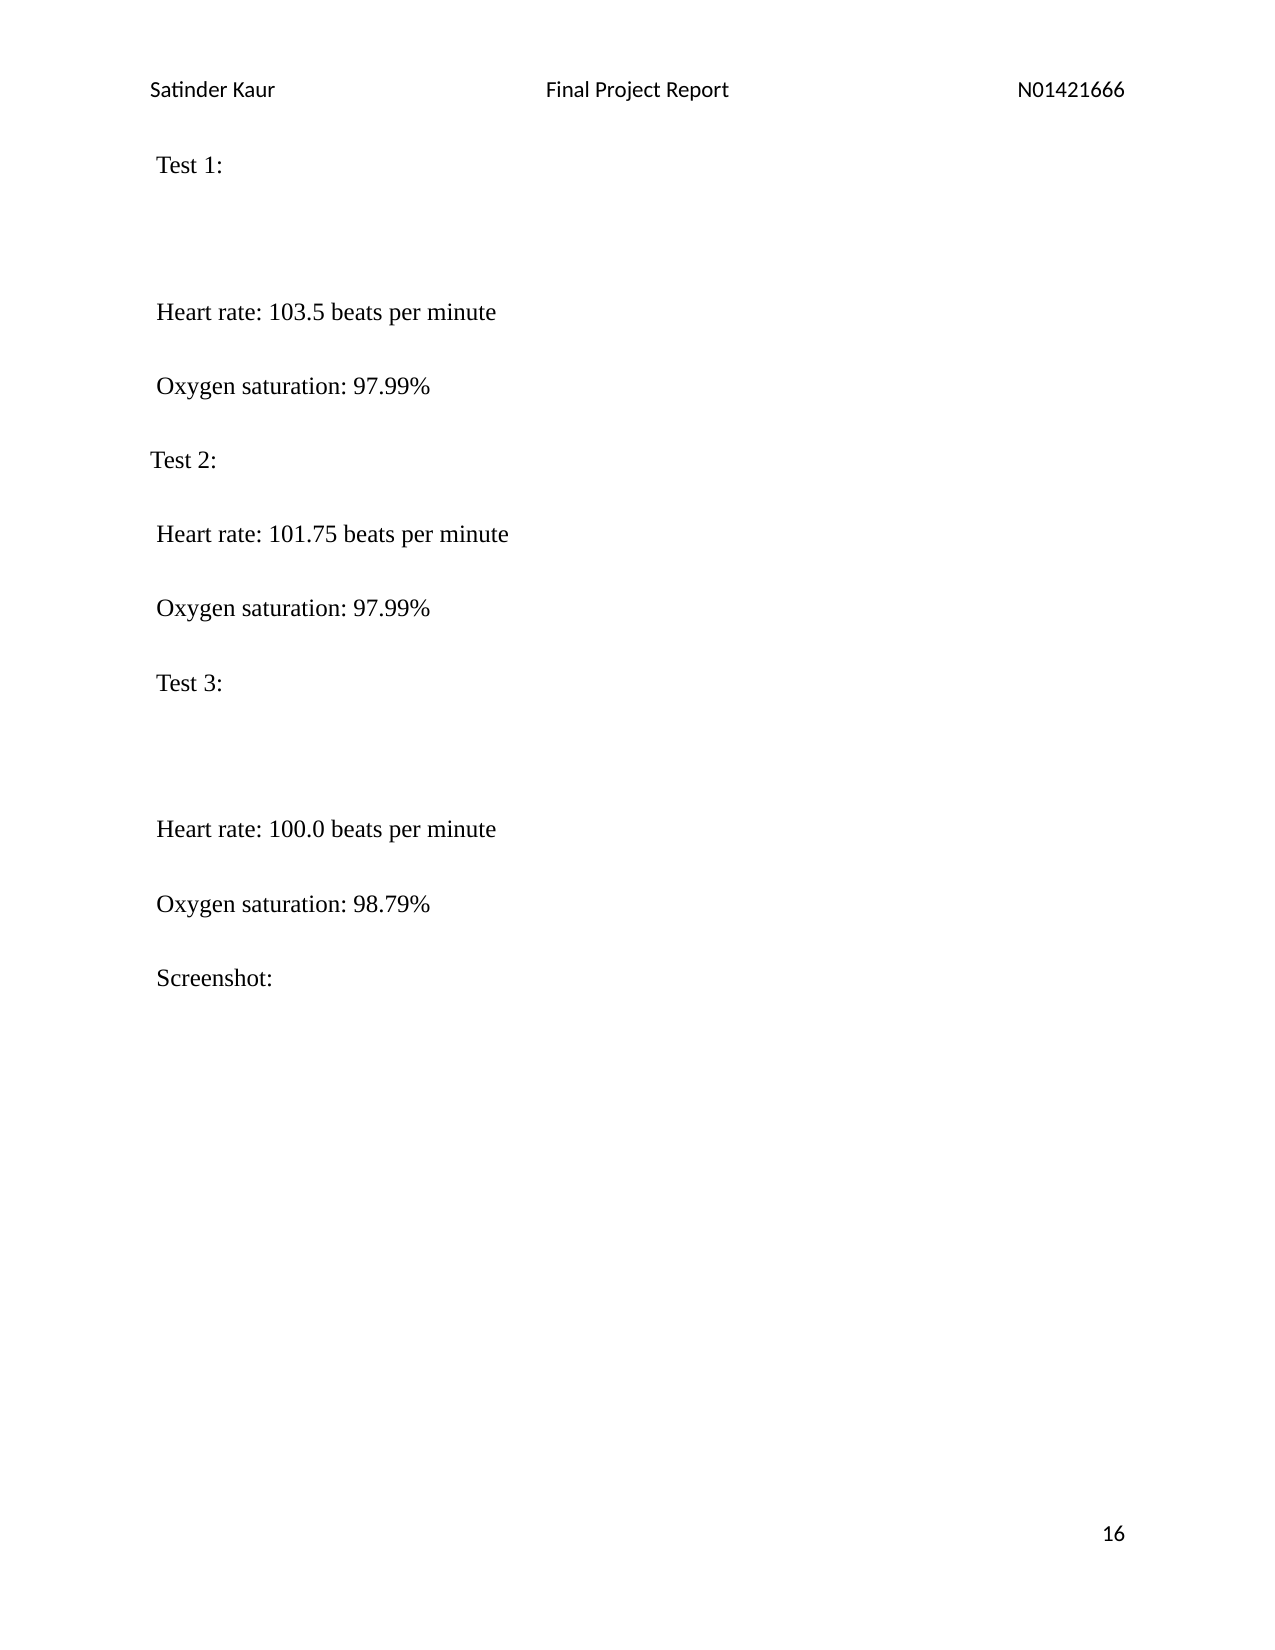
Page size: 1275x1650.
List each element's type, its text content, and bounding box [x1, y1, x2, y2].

text Test 1: [150, 150, 1125, 179]
text Oxygen saturation: 97.99% [150, 371, 1125, 400]
text Oxygen saturation: 98.79% [150, 889, 1125, 917]
text Heart rate: 101.75 beats per minute [150, 519, 1125, 548]
text Heart rate: 103.5 beats per minute [150, 297, 1125, 326]
text Test 2: [150, 445, 1125, 474]
text Test 3: [150, 668, 1125, 696]
text Oxygen saturation: 97.99% [150, 593, 1125, 622]
text Heart rate: 100.0 beats per minute [150, 814, 1125, 843]
text Screenshot: [150, 963, 1125, 992]
